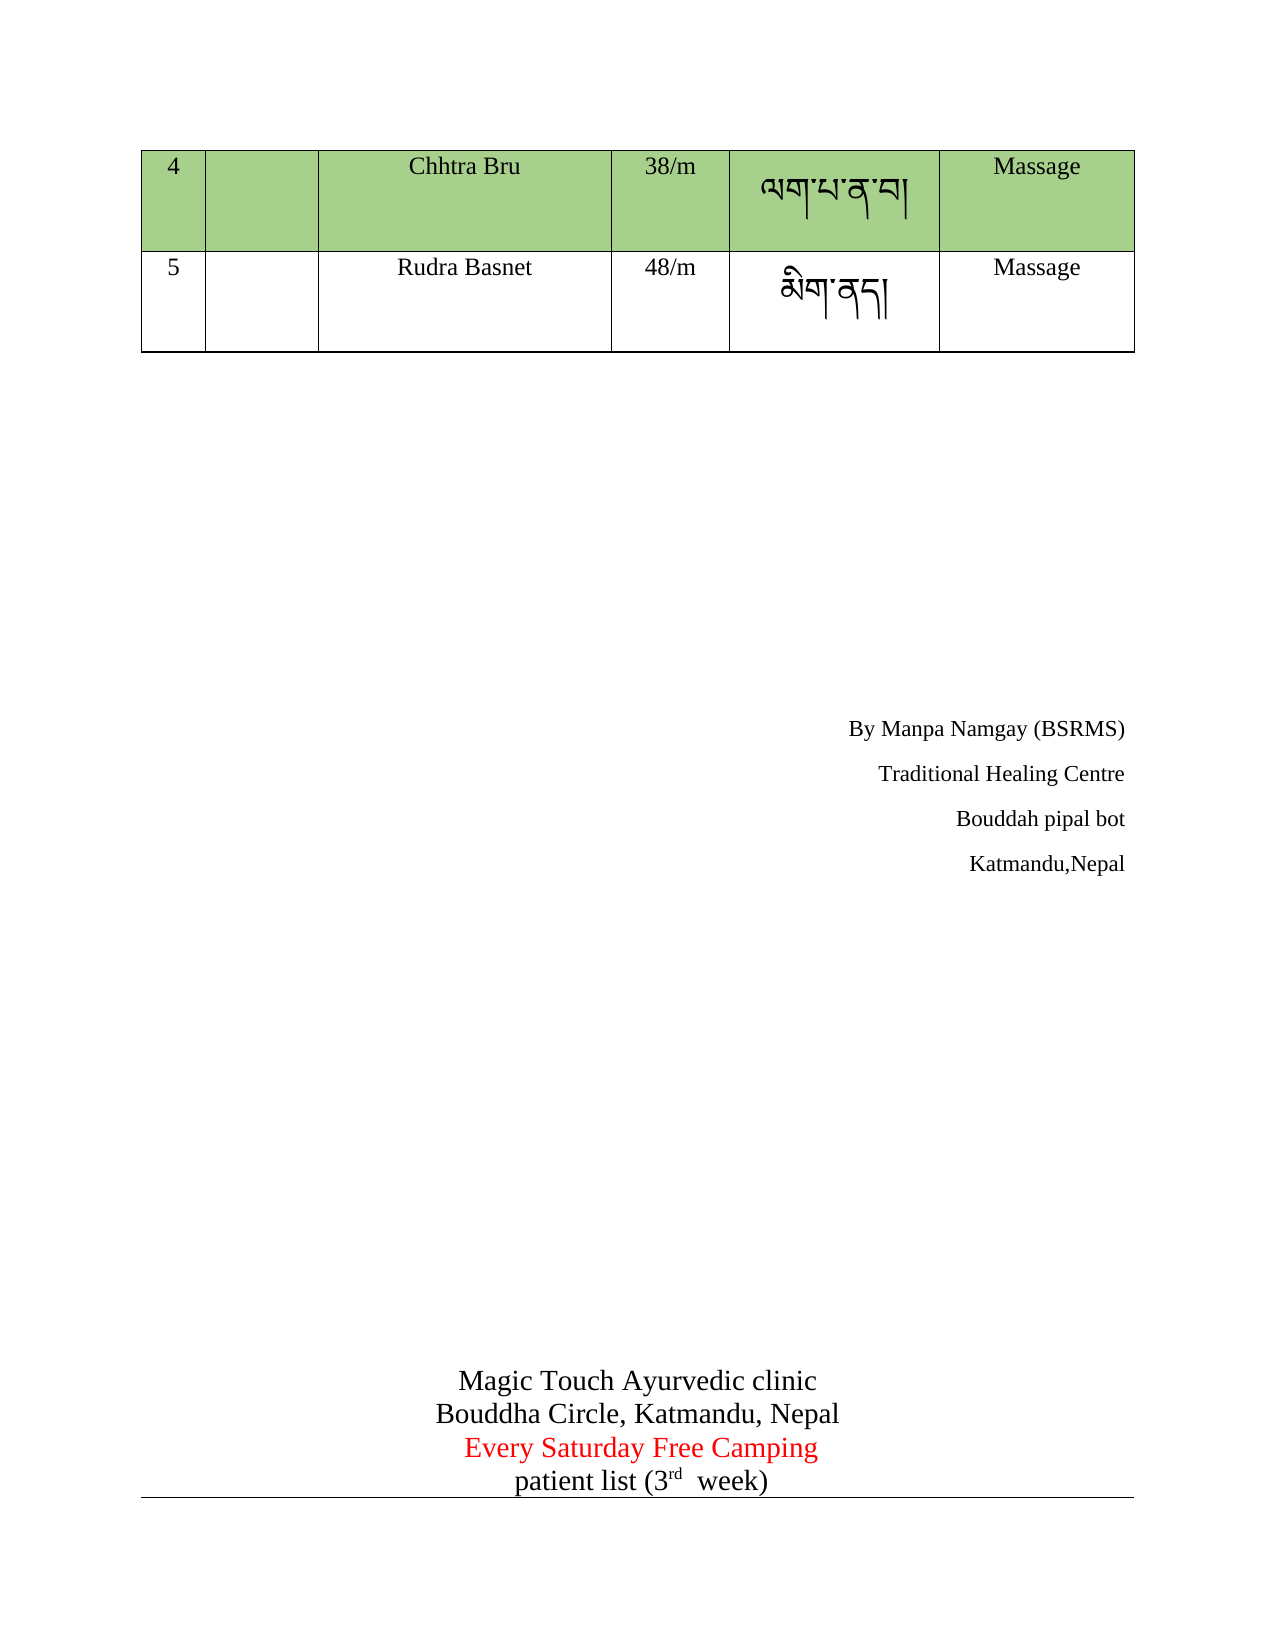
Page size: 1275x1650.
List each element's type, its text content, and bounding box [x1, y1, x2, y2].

table_cell Rudra Basnet [319, 252, 611, 351]
table_cell Massage [940, 252, 1134, 351]
text By Manpa Namgay (BSRMS) [150, 715, 1125, 741]
table_header Magic Touch Ayurvedic clinic Bouddha Circle, Katmandu, Nepal Every Saturday Free Camping patient list (3rd week) [141, 1128, 1134, 1497]
table_cell [206, 252, 318, 351]
table_cell ལག་པ་ན་བ། [730, 151, 939, 251]
table_cell མིག་ནད། [730, 252, 939, 351]
table_cell 5 [142, 252, 205, 351]
table_cell Chhtra Bru [319, 151, 611, 251]
table_cell [206, 151, 318, 251]
text Traditional Healing Centre [150, 760, 1125, 787]
table_cell Massage [940, 151, 1134, 251]
table_cell 38/m [612, 151, 729, 251]
table_cell 4 [142, 151, 205, 251]
table_cell 48/m [612, 252, 729, 351]
text Katmandu,Nepal [150, 850, 1125, 877]
text Bouddah pipal bot [150, 805, 1125, 832]
